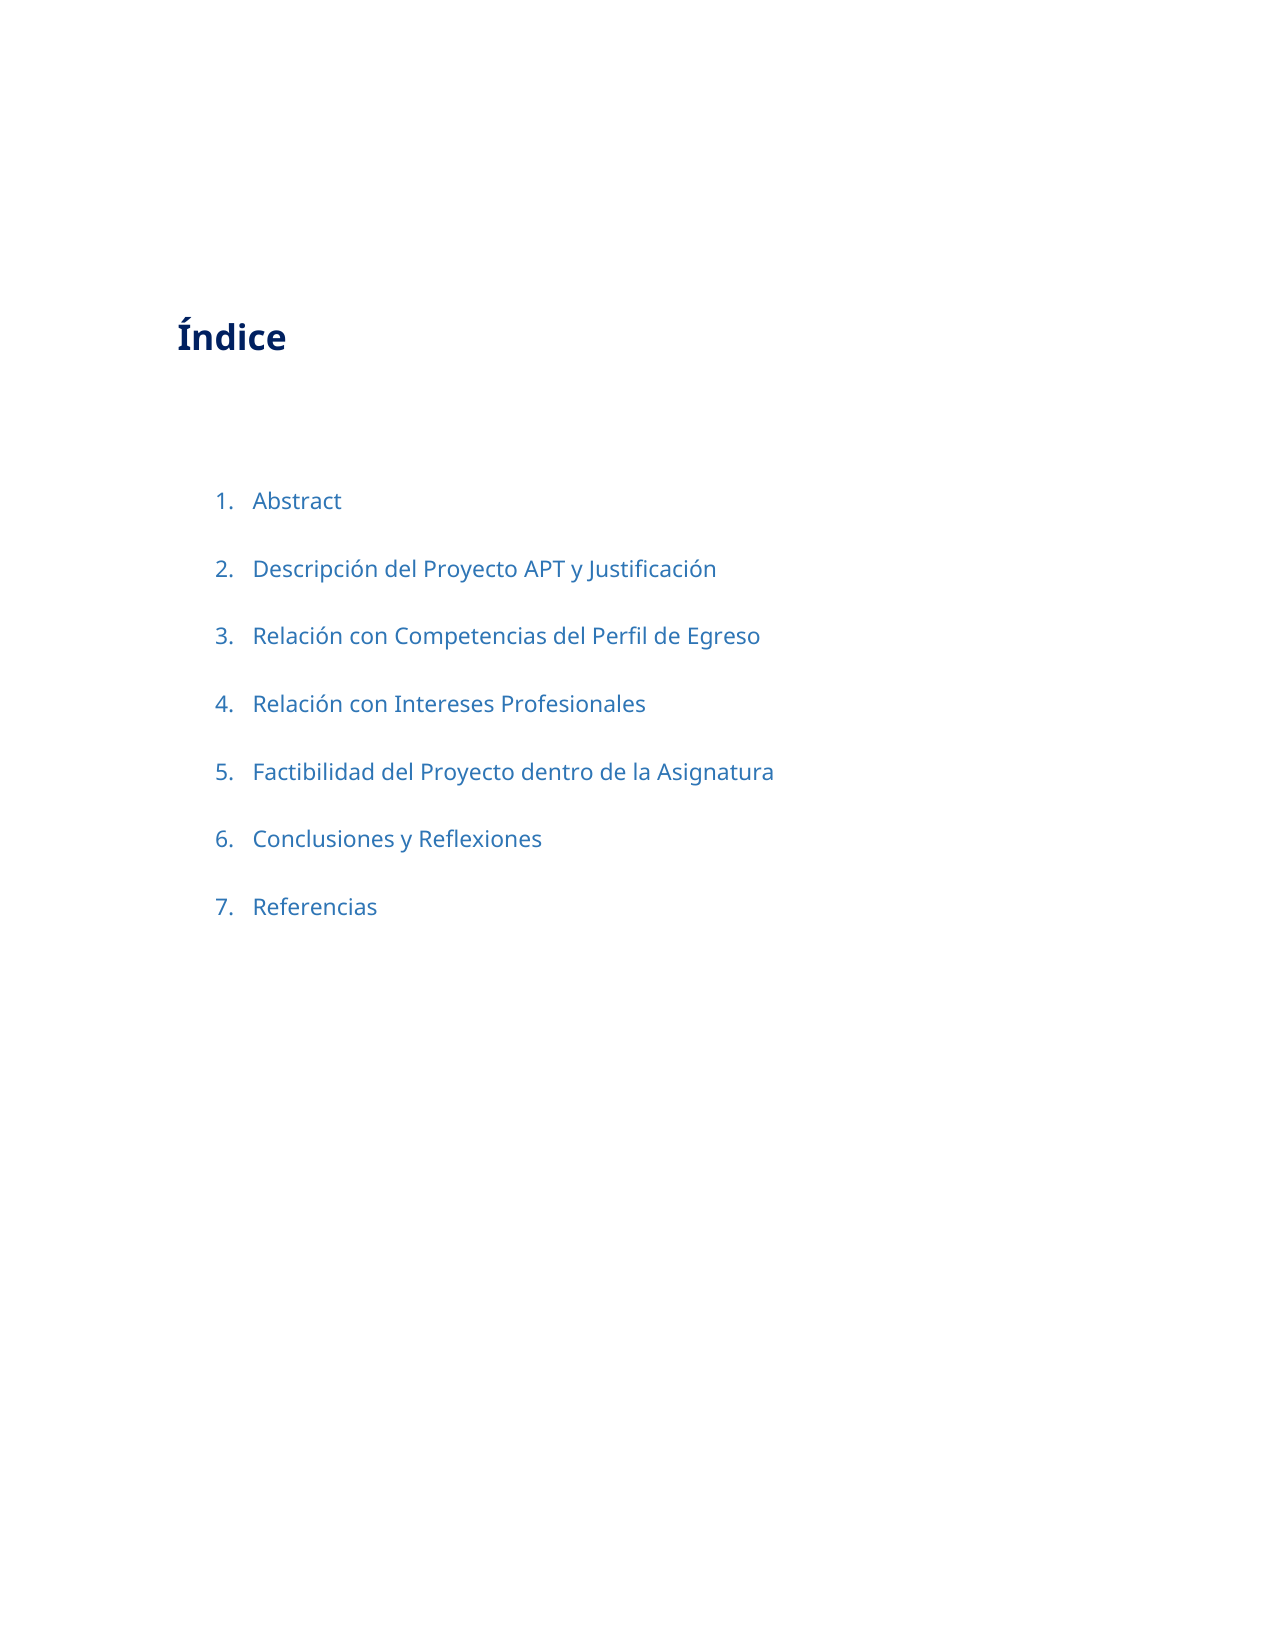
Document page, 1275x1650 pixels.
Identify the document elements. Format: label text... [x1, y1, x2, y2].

list Factibilidad del Proyecto dentro de la Asignatura [215, 756, 1098, 819]
list Descripción del Proyecto APT y Justificación [215, 553, 1098, 616]
list Referencias [215, 891, 1098, 954]
list Abstract [215, 485, 1098, 548]
list Conclusiones y Reflexiones [215, 823, 1098, 887]
list Relación con Competencias del Perfil de Egreso [215, 620, 1098, 684]
subtitle Índice [177, 312, 1098, 360]
list Relación con Intereses Profesionales [215, 688, 1098, 751]
